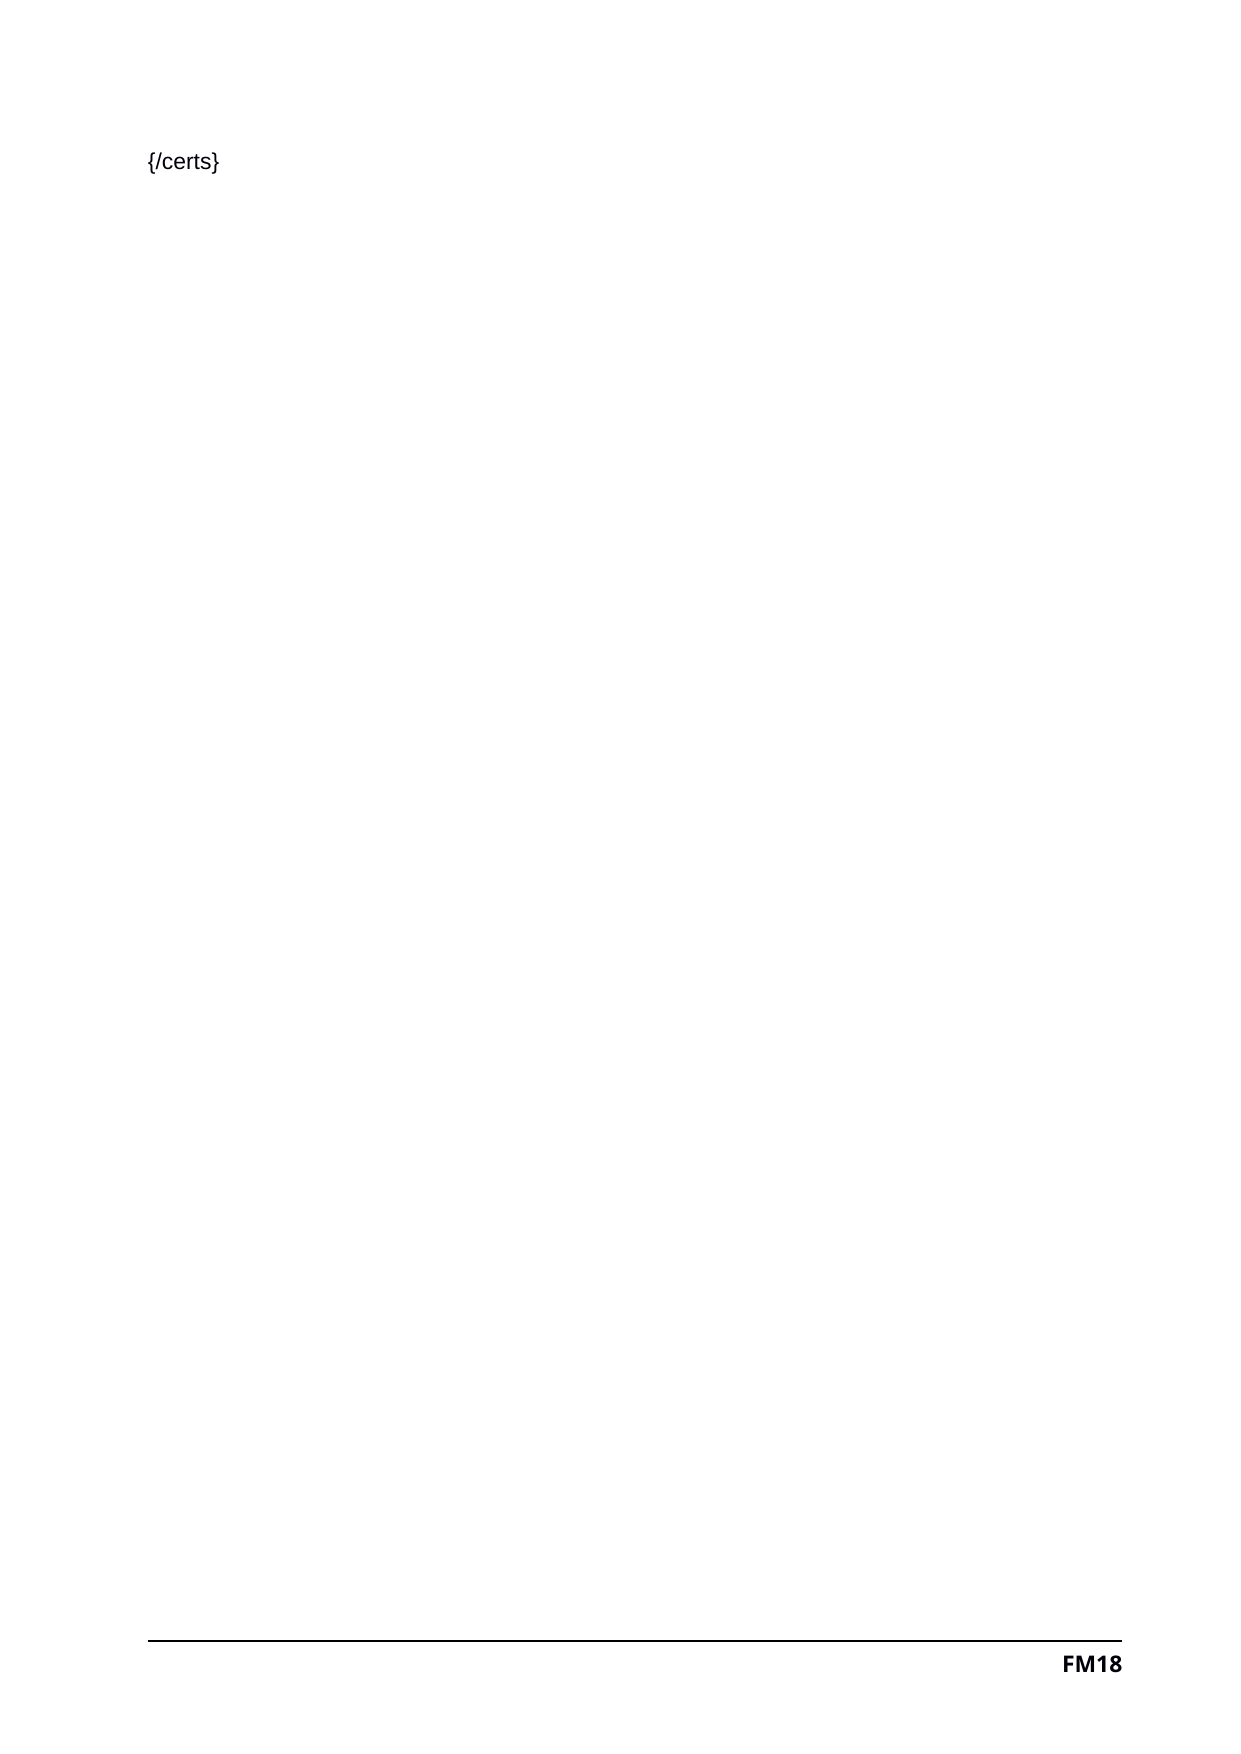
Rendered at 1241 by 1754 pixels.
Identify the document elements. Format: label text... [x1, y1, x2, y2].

text {/certs} [148, 148, 1122, 174]
